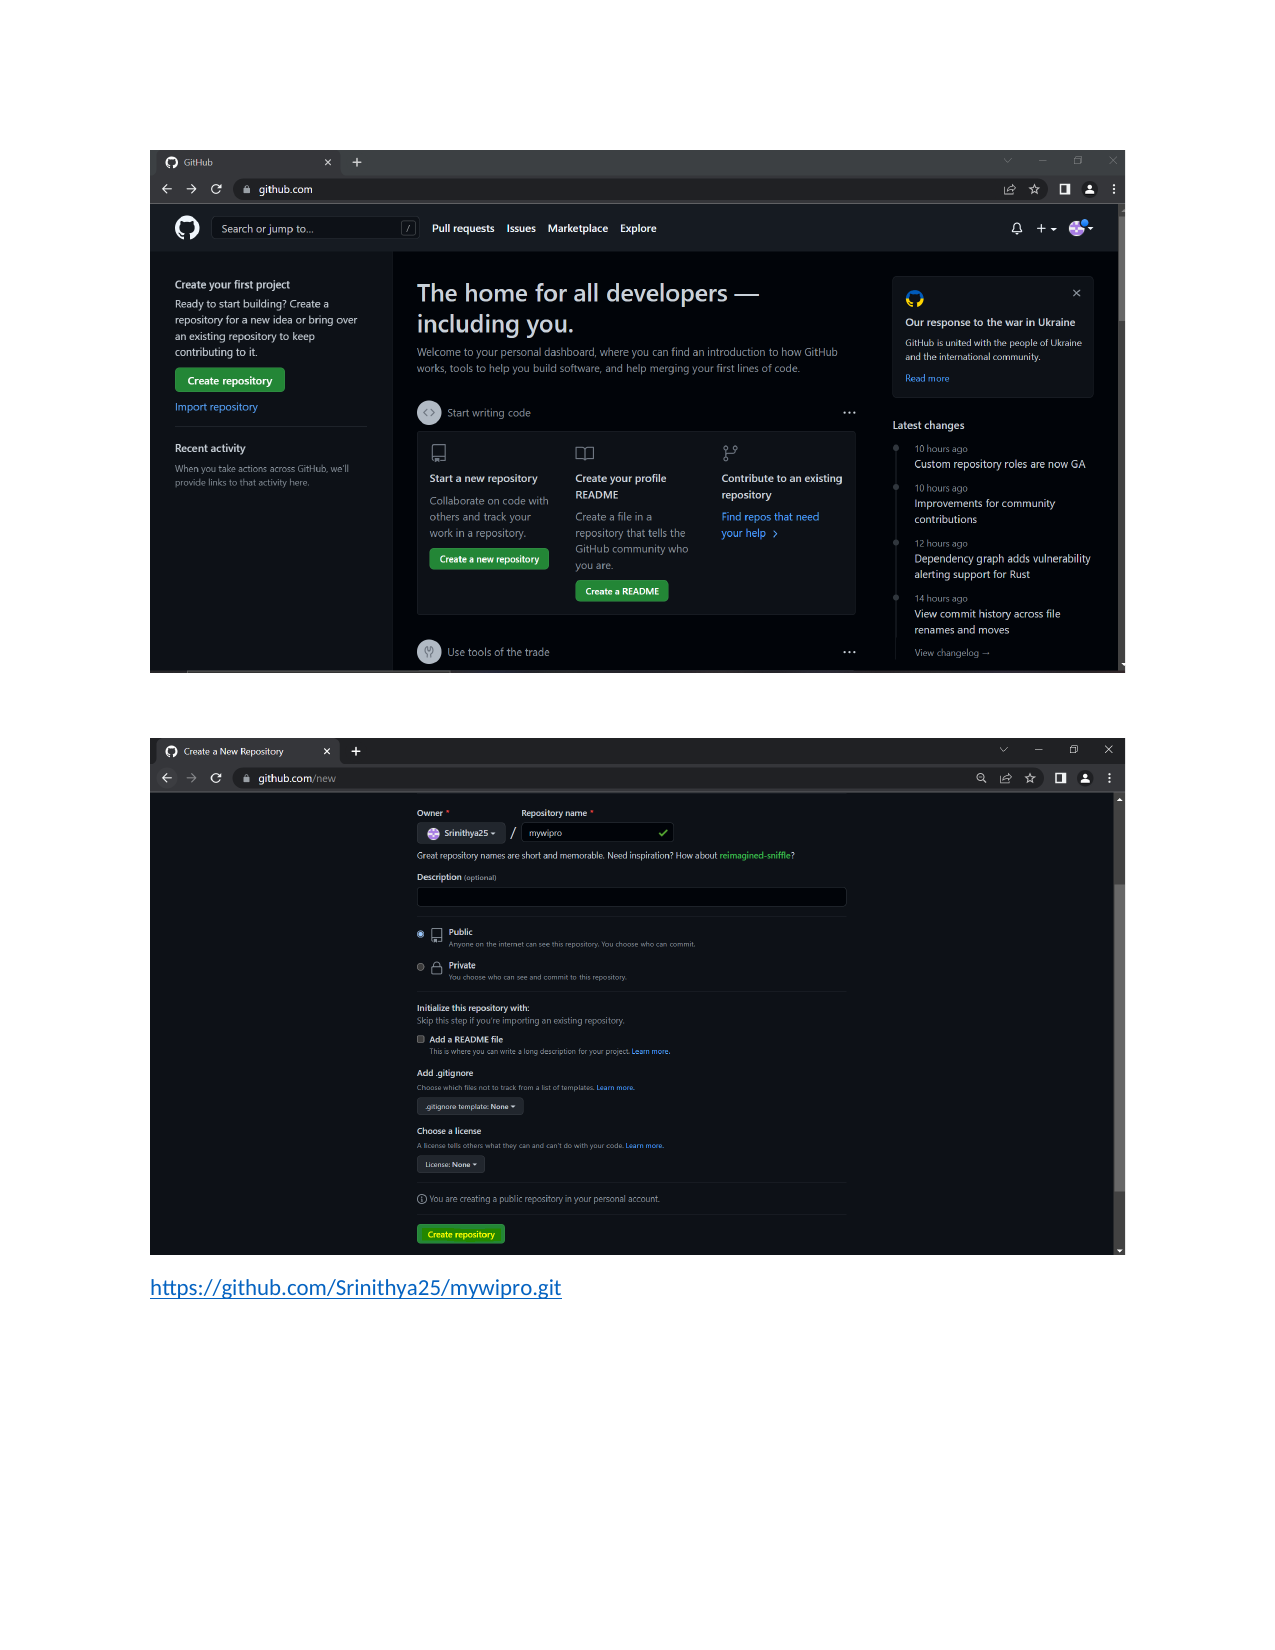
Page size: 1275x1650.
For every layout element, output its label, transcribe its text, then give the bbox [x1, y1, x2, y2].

picture [150, 150, 1125, 673]
picture [150, 738, 1125, 1255]
text https://github.com/Srinithya25/mywipro.git [150, 1273, 1125, 1301]
